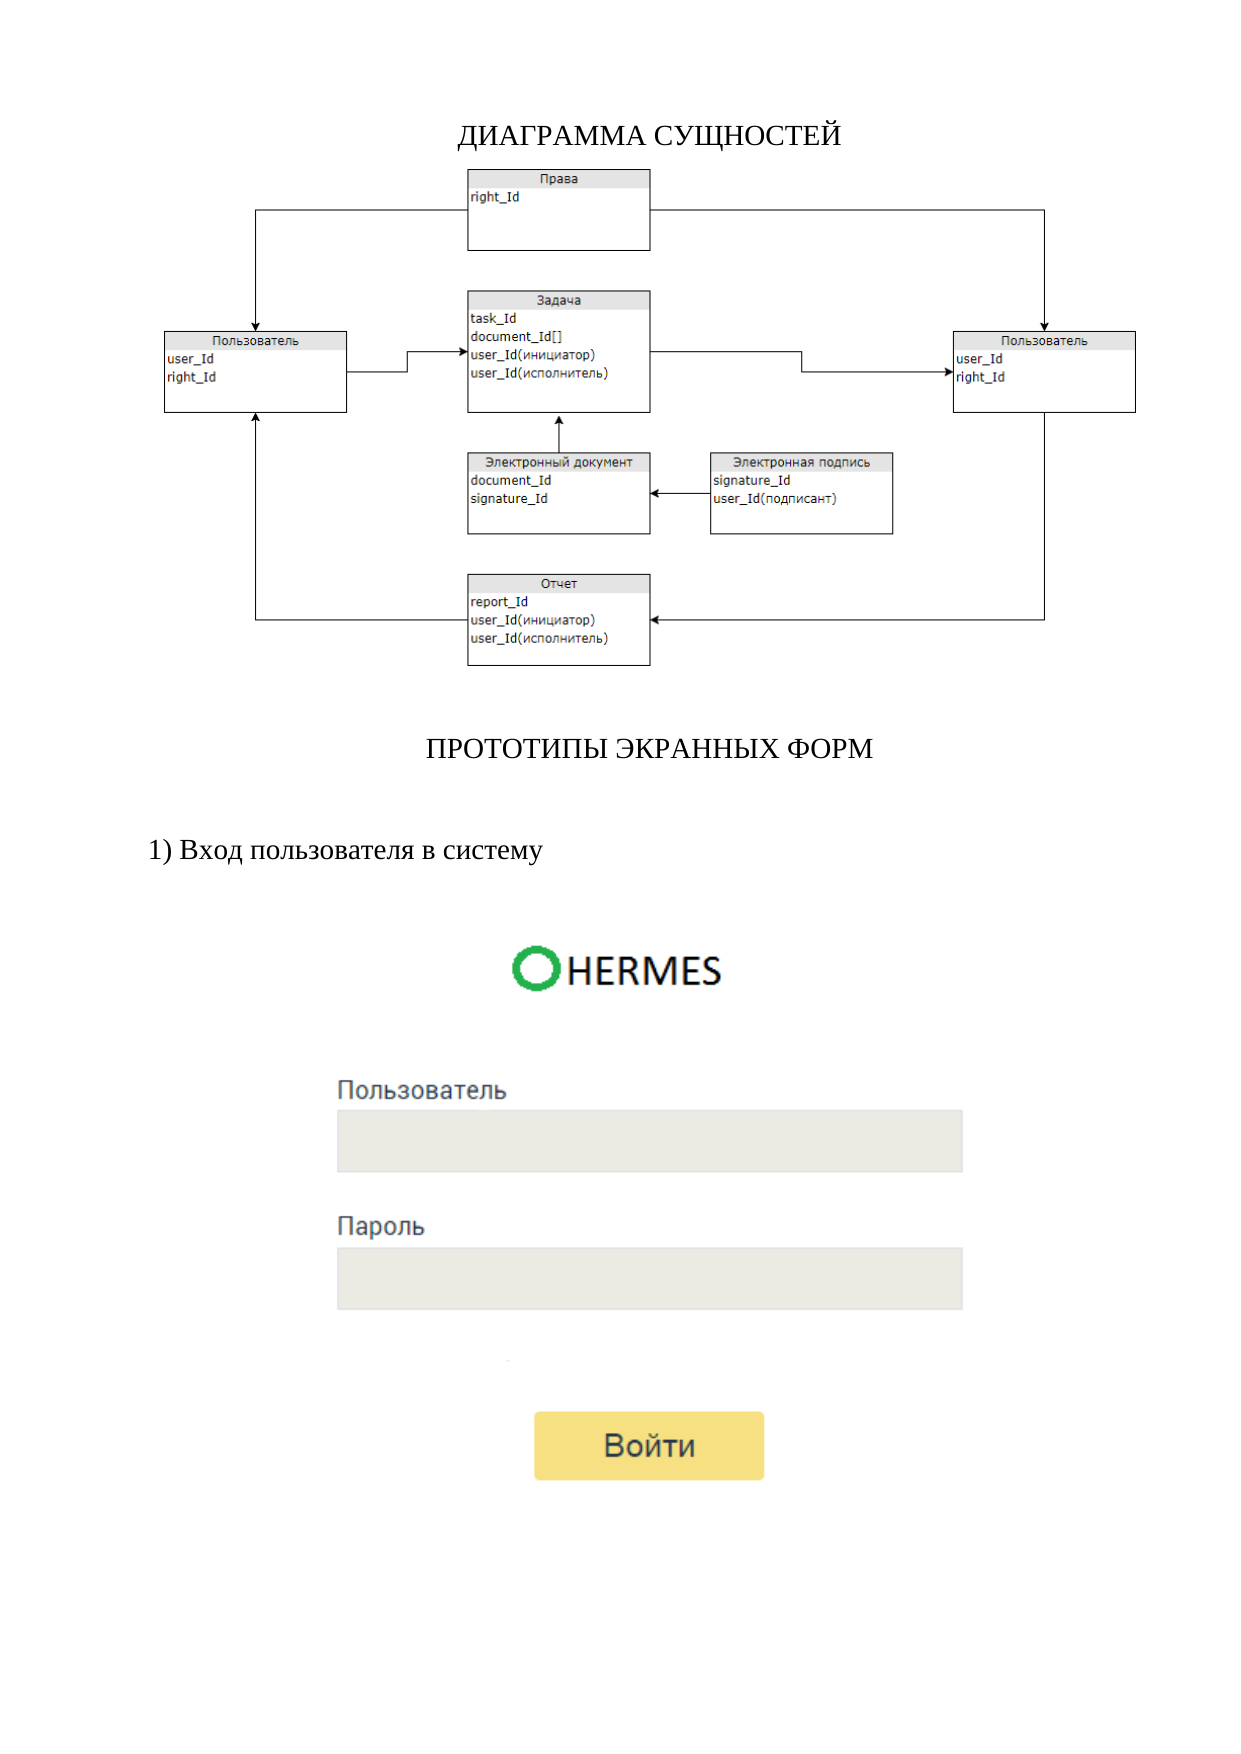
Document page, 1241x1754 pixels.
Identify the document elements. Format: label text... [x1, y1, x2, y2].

picture [162, 168, 1137, 668]
text ДИАГРАММА СУЩНОСТЕЙ [148, 118, 1151, 152]
text 1) Вход пользователя в систему [148, 832, 1151, 866]
picture [278, 882, 1021, 1540]
text ПРОТОТИПЫ ЭКРАННЫХ ФОРМ [148, 731, 1151, 765]
